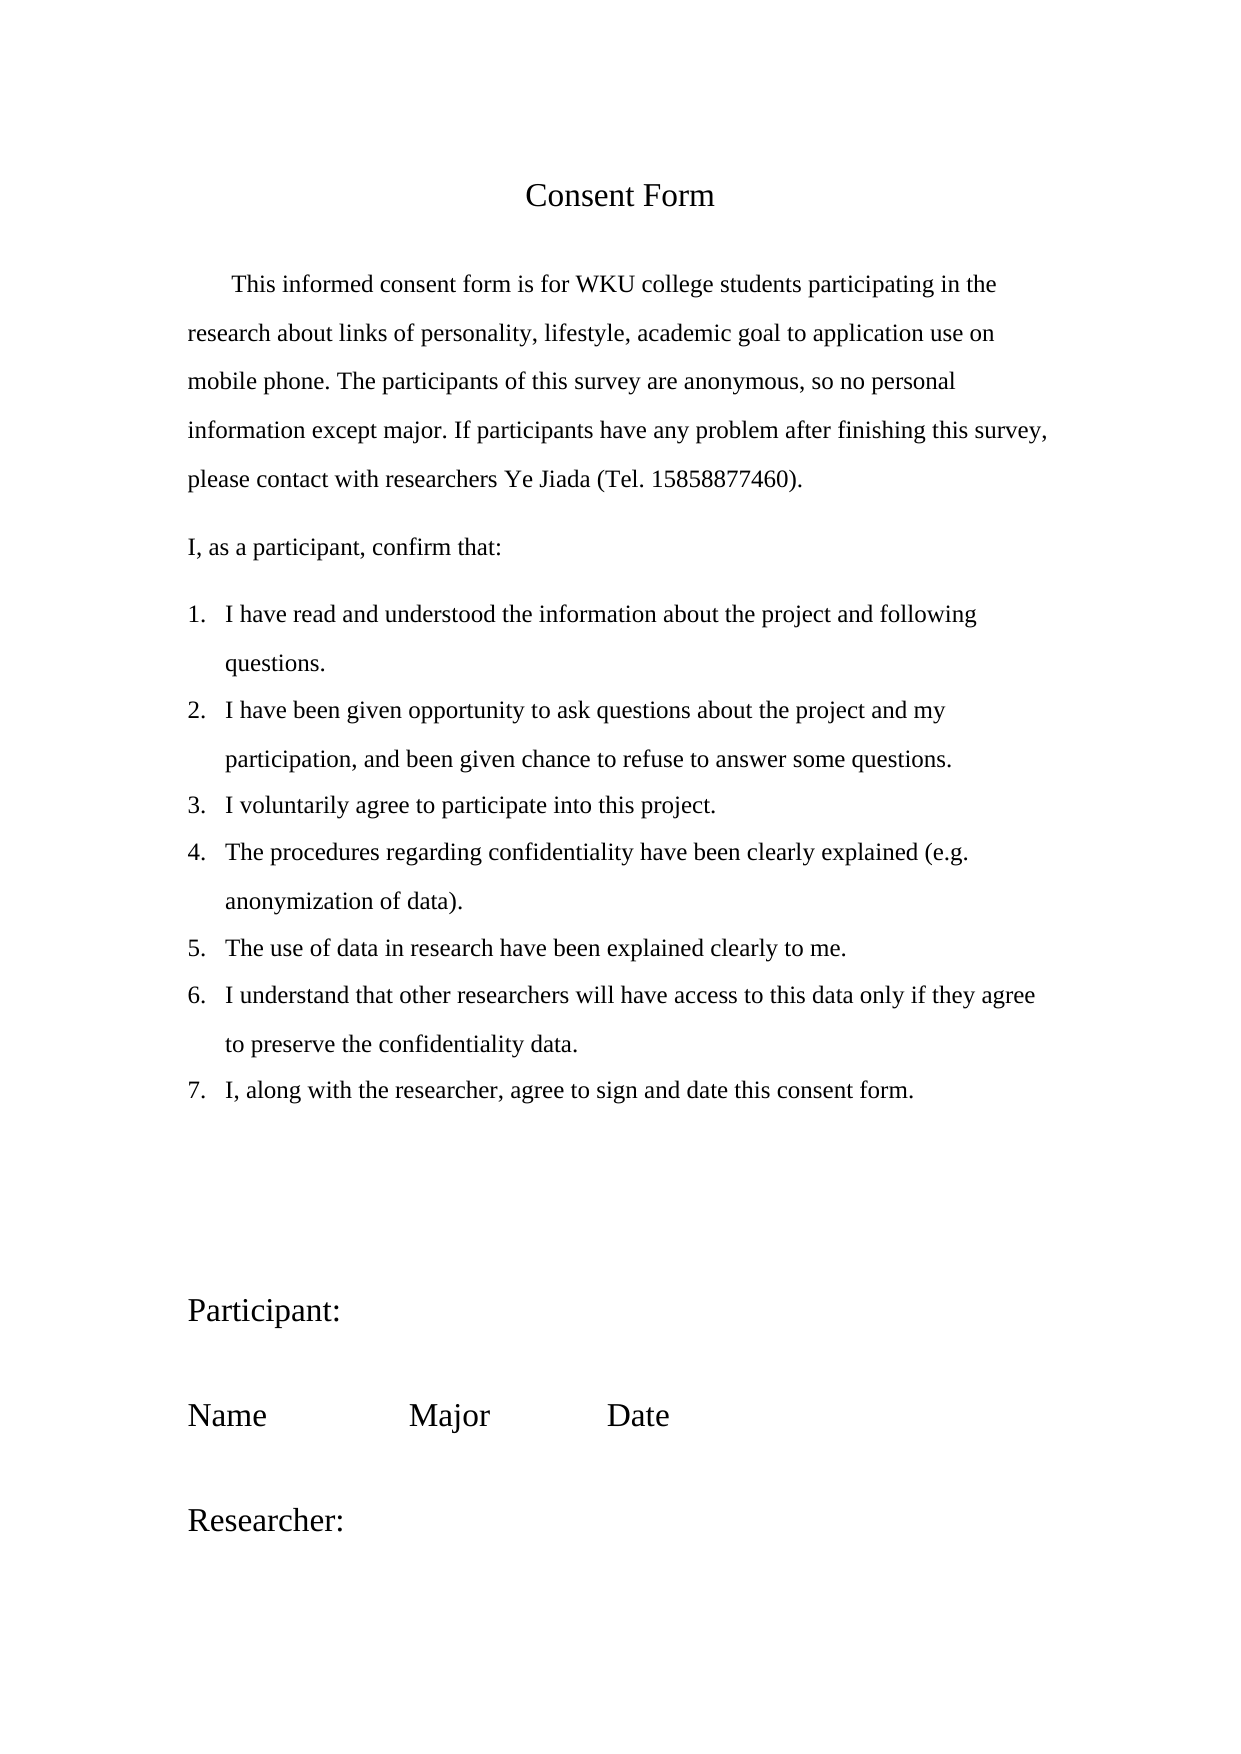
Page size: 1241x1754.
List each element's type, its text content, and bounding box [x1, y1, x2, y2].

list I, along with the researcher, agree to sign and date this consent form. [187, 1074, 1053, 1106]
list The procedures regarding confidentiality have been clearly explained (e.g. anonymization of data). [187, 836, 1053, 917]
text Researcher: [187, 1487, 1053, 1552]
text Name Major Date [187, 1382, 1053, 1447]
list I voluntarily agree to participate into this project. [187, 789, 1053, 821]
list I have read and understood the information about the project and following questions. [187, 597, 1053, 679]
text Participant: [187, 1277, 1053, 1342]
text I, as a participant, confirm that: [187, 530, 1053, 562]
list I have been given opportunity to ask questions about the project and my participation, and been given chance to refuse to answer some questions. [187, 693, 1053, 774]
text Consent Form [187, 162, 1053, 227]
text This informed consent form is for WKU college students participating in the research about links of personality, lifestyle, academic goal to application use on mobile phone. The participants of this survey are anonymous, so no personal information except major. If participants have any problem after finishing this survey, please contact with researchers Ye Jiada (Tel. 15858877460). [187, 267, 1053, 494]
list The use of data in research have been explained clearly to me. [187, 931, 1053, 964]
list I understand that other researchers will have access to this data only if they agree to preserve the confidentiality data. [187, 978, 1053, 1059]
